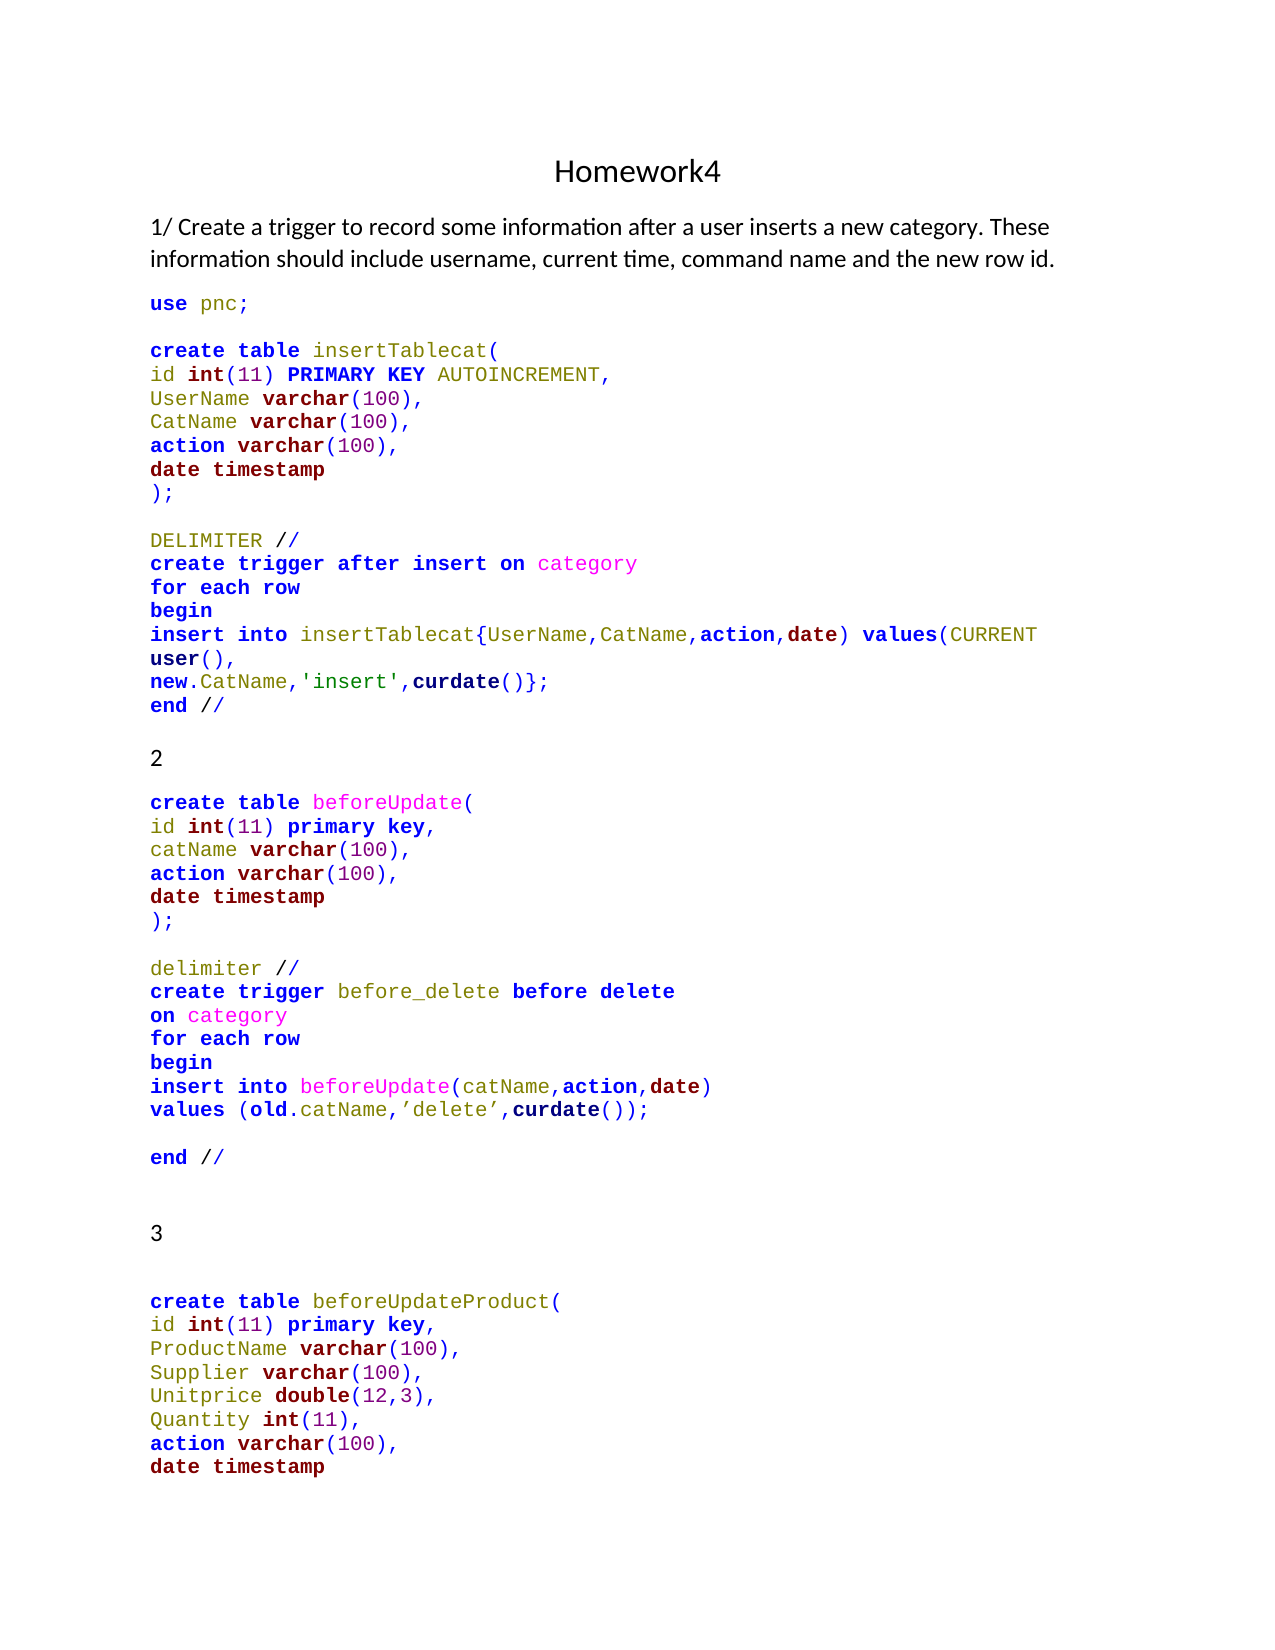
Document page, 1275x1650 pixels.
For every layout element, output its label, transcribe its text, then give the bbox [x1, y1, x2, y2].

text create table beforeUpdateProduct( [150, 1291, 1125, 1314]
text on category [150, 1005, 1125, 1028]
text action varchar(100), [150, 435, 1125, 459]
text ); [150, 910, 1125, 934]
text ); [150, 482, 1125, 506]
text Unitprice double(12,3), [150, 1385, 1125, 1409]
text for each row [150, 577, 1125, 601]
text use pnc; [150, 293, 1125, 317]
text Quantity int(11), [150, 1409, 1125, 1433]
text action varchar(100), [150, 1433, 1125, 1456]
text date timestamp [150, 1456, 1125, 1480]
text create trigger before_delete before delete [150, 981, 1125, 1005]
text begin [150, 601, 1125, 624]
text end // [150, 1147, 1125, 1170]
text date timestamp [150, 459, 1125, 482]
text for each row [150, 1028, 1125, 1052]
text id int(11) primary key, [150, 1314, 1125, 1338]
text catName varchar(100), [150, 839, 1125, 863]
text begin [150, 1052, 1125, 1076]
text ProductName varchar(100), [150, 1338, 1125, 1362]
text CatName varchar(100), [150, 411, 1125, 435]
text create table beforeUpdate( [150, 792, 1125, 816]
text end // [150, 695, 1125, 719]
text 3 [150, 1218, 1125, 1248]
text DELIMITER // [150, 529, 1125, 553]
text id int(11) primary key, [150, 816, 1125, 839]
text insert into insertTablecat{UserName,CatName,action,date) values(CURRENT user(), [150, 624, 1125, 671]
text values (old.catName,’delete’,curdate()); [150, 1099, 1125, 1123]
text UserName varchar(100), [150, 388, 1125, 411]
text new.CatName,'insert',curdate()}; [150, 671, 1125, 695]
text delimiter // [150, 957, 1125, 981]
text date timestamp [150, 887, 1125, 910]
text insert into beforeUpdate(catName,action,date) [150, 1076, 1125, 1099]
text create trigger after insert on category [150, 553, 1125, 577]
text create table insertTablecat( [150, 340, 1125, 364]
text 1/ Create a trigger to record some information after a user inserts a new category. These information should include username, current time, command name and the new row id. [150, 211, 1125, 274]
text id int(11) PRIMARY KEY AUTOINCREMENT, [150, 364, 1125, 388]
text 2 [150, 742, 1125, 773]
text action varchar(100), [150, 863, 1125, 887]
text Supplier varchar(100), [150, 1362, 1125, 1385]
text Homework4 [150, 150, 1125, 191]
